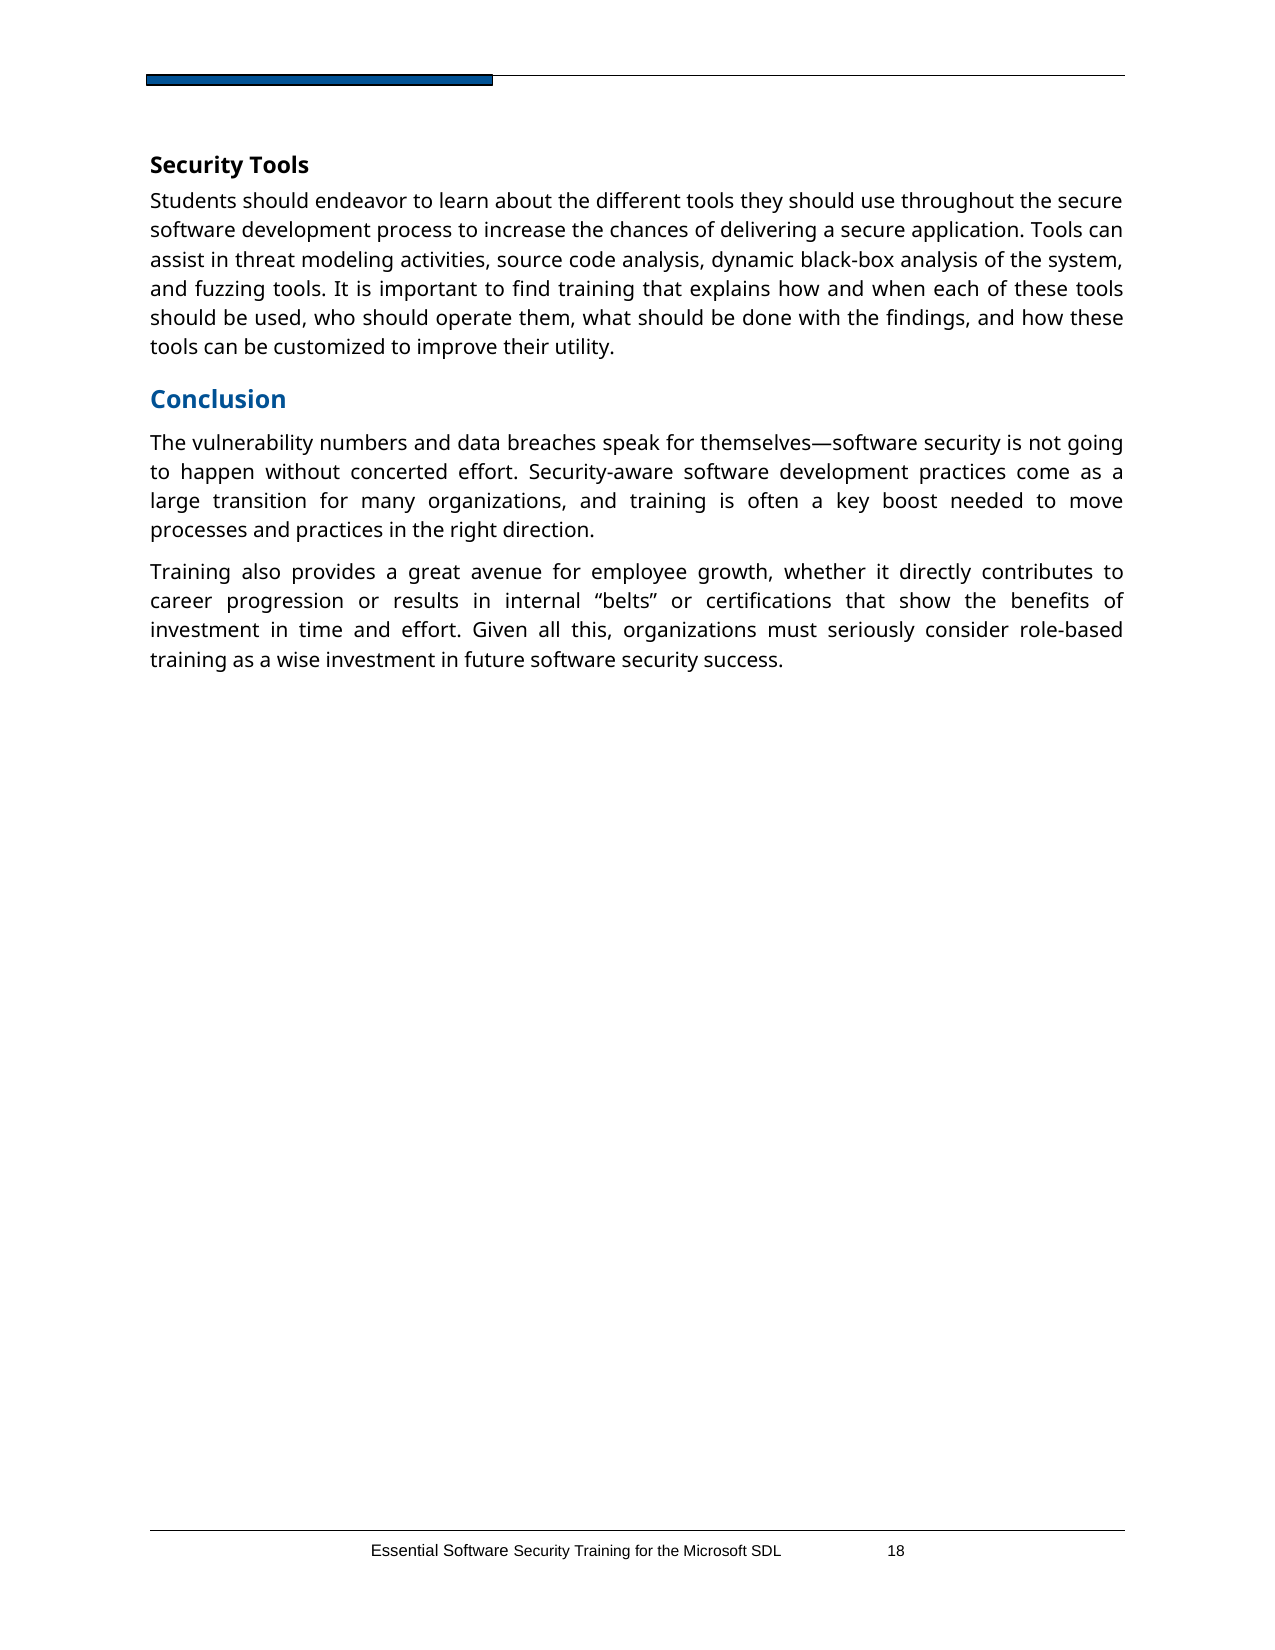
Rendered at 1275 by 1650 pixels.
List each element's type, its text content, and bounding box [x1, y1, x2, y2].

subtitle Conclusion [150, 385, 1125, 414]
text Students should endeavor to learn about the different tools they should use throughout the secure software development process to increase the chances of delivering a secure application. Tools can assist in threat modeling activities, source code analysis, dynamic black-box analysis of the system, and fuzzing tools. It is important to find training that explains how and when each of these tools should be used, who should operate them, what should be done with the findings, and how these tools can be customized to improve their utility. [150, 185, 1125, 360]
text Training also provides a great avenue for employee growth, whether it directly contributes to career progression or results in internal “belts” or certifications that show the benefits of investment in time and effort. Given all this, organizations must seriously consider role-based training as a wise investment in future software security success. [150, 556, 1125, 673]
subtitle Security Tools [150, 150, 1125, 179]
text The vulnerability numbers and data breaches speak for themselves—software security is not going to happen without concerted effort. Security-aware software development practices come as a large transition for many organizations, and training is often a key boost needed to move processes and practices in the right direction. [150, 427, 1125, 544]
